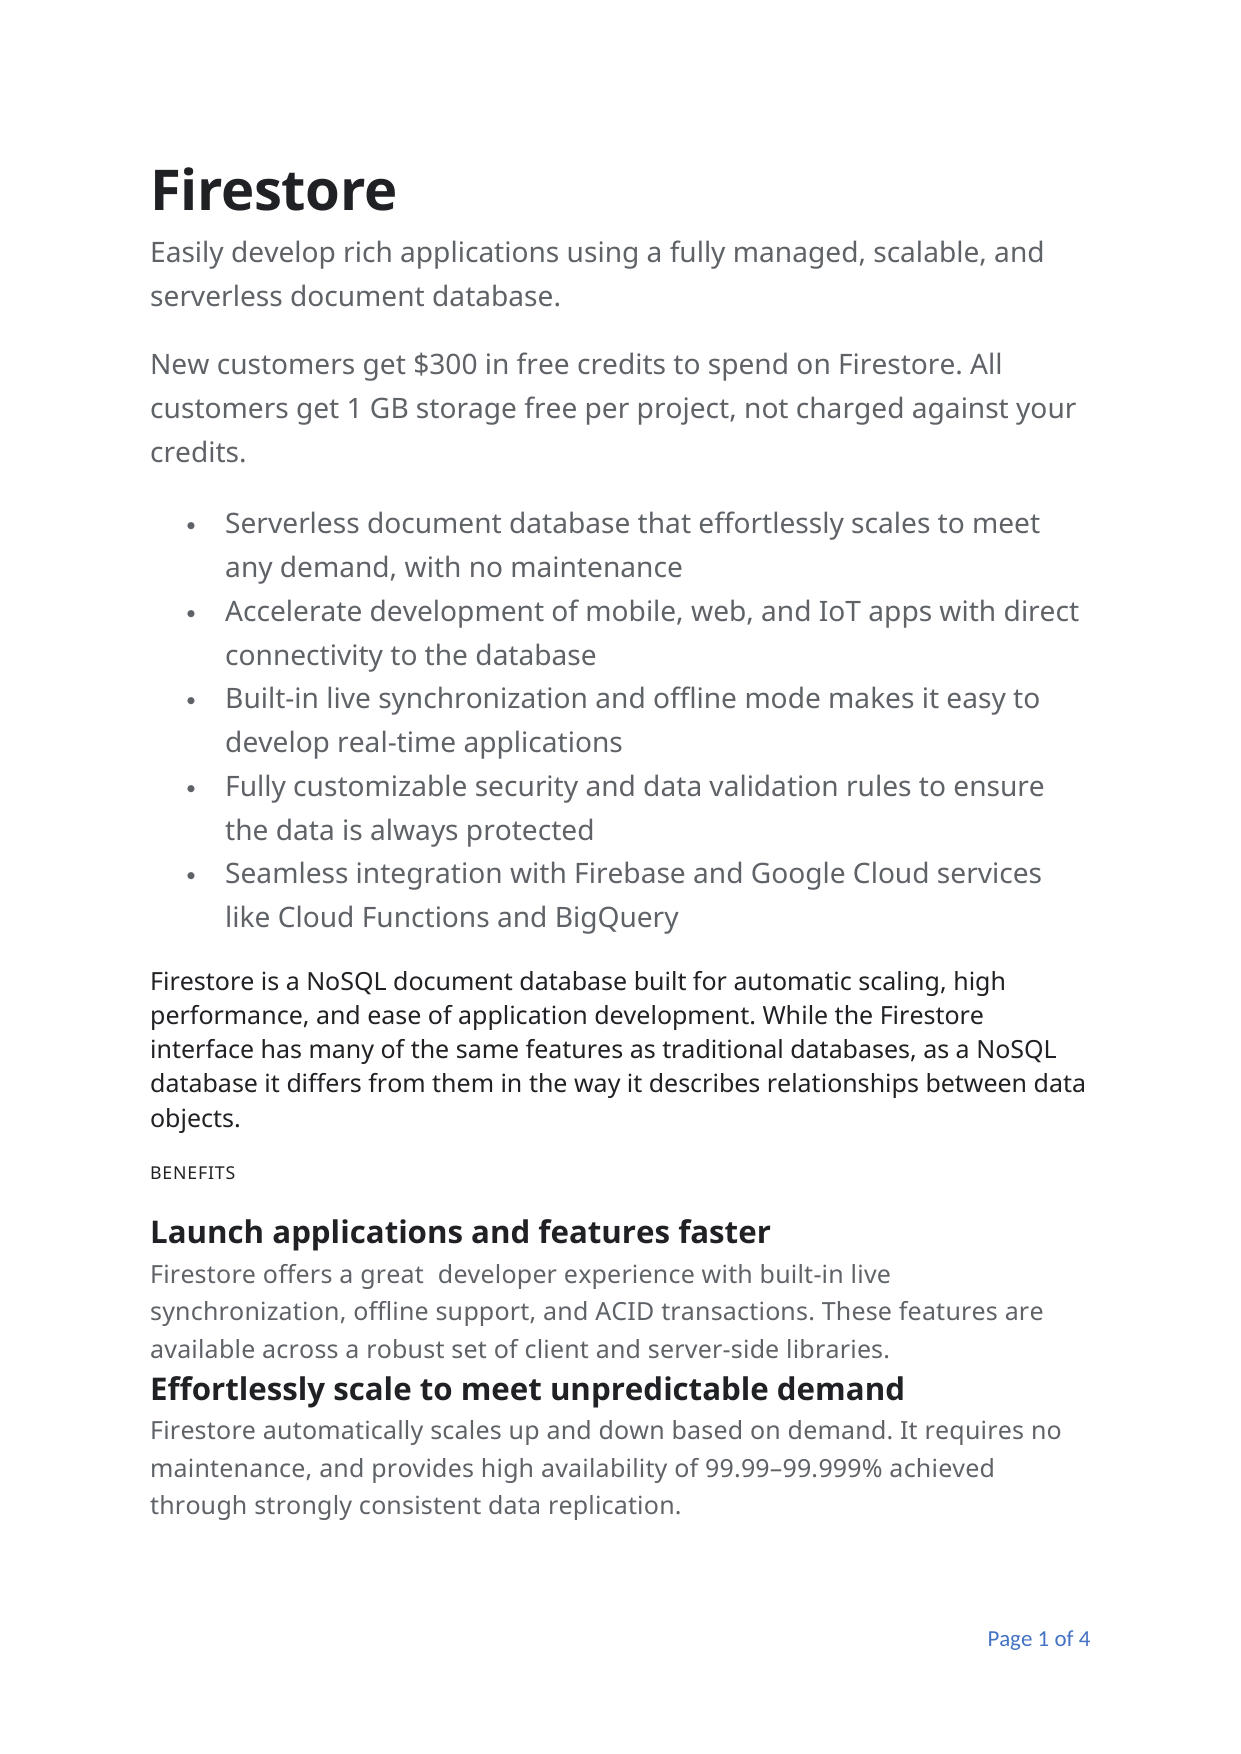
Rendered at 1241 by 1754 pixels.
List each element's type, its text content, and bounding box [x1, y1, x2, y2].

text Firestore offers a great developer experience with built-in live synchronization, offline support, and ACID transactions. These features are available across a robust set of client and server-side libraries. [150, 1253, 1090, 1366]
text Easily develop rich applications using a fully managed, scalable, and serverless document database. [150, 227, 1090, 314]
list Accelerate development of mobile, web, and IoT apps with direct connectivity to the database [187, 586, 1090, 673]
subtitle Launch applications and features faster [150, 1209, 1090, 1253]
list Seamless integration with Firebase and Google Cloud services like Cloud Functions and BigQuery [187, 848, 1090, 936]
text New customers get $300 in free credits to spend on Firestore. All customers get 1 GB storage free per project, not charged against your credits. [150, 339, 1090, 470]
list Fully customizable security and data validation rules to ensure the data is always protected [187, 761, 1090, 848]
list Built-in live synchronization and offline mode makes it easy to develop real-time applications [187, 673, 1090, 761]
text Firestore is a NoSQL document database built for automatic scaling, high performance, and ease of application development. While the Firestore interface has many of the same features as traditional databases, as a NoSQL database it differs from them in the way it describes relationships between data objects. [241, 964, 1090, 1134]
text Firestore automatically scales up and down based on demand. It requires no maintenance, and provides high availability of 99.99–99.999% achieved through strongly consistent data replication. [150, 1409, 1090, 1522]
text BENEFITS [150, 1159, 1090, 1184]
subtitle Effortlessly scale to meet unpredictable demand [150, 1366, 1090, 1409]
text Firestore [150, 150, 1090, 227]
list Serverless document database that effortlessly scales to meet any demand, with no maintenance [187, 498, 1090, 586]
